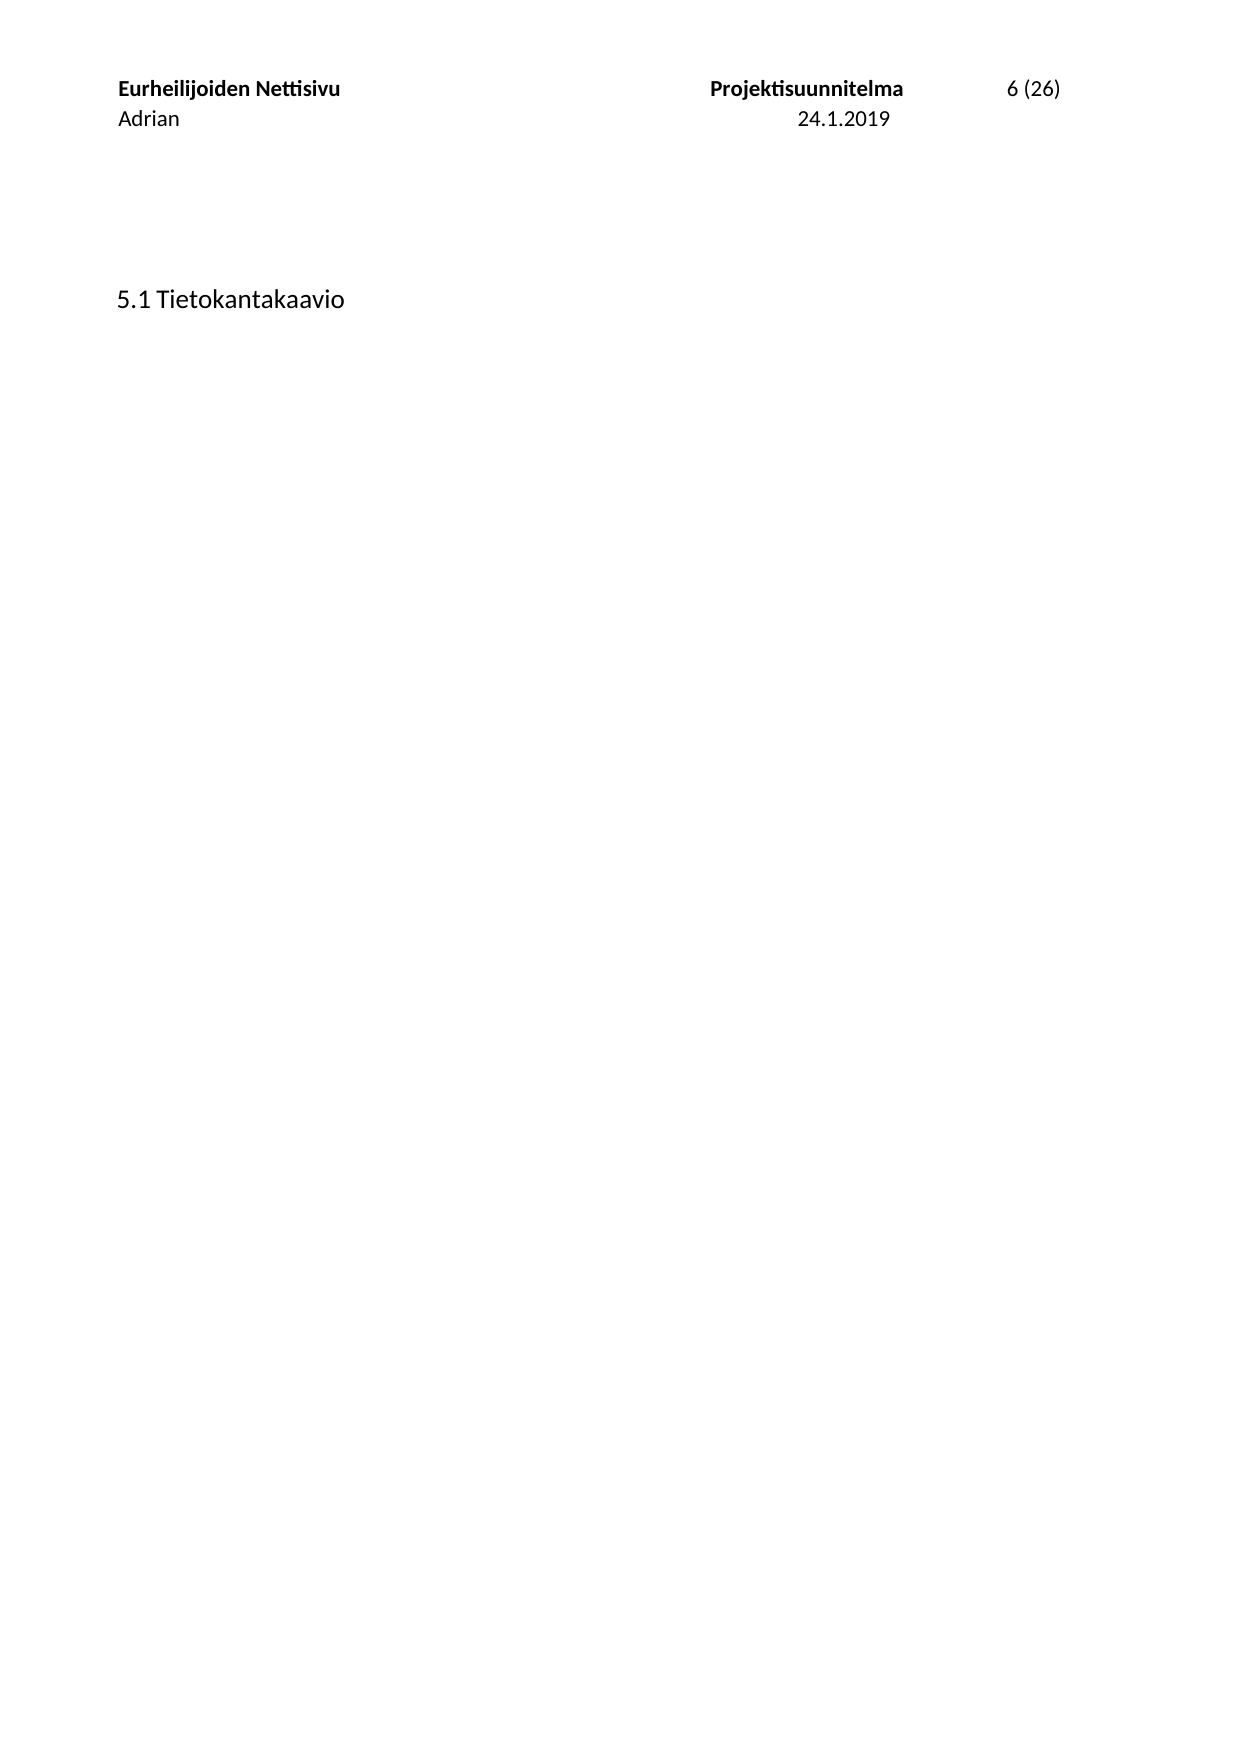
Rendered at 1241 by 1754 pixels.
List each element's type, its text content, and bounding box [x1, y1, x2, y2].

subtitle Tietokantakaavio [116, 282, 1073, 315]
